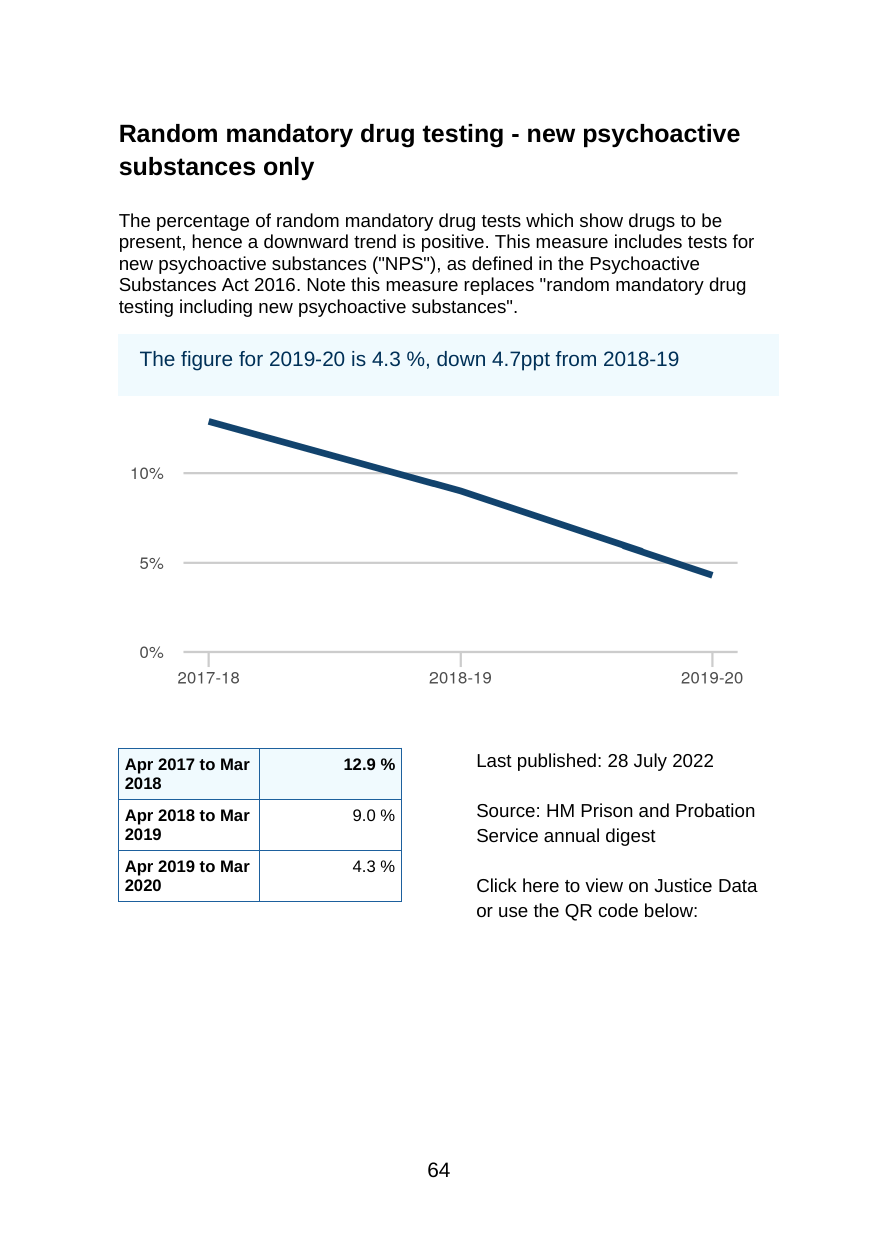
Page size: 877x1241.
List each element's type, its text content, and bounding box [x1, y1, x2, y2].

table_cell Apr 2019 to Mar 2020 [119, 851, 259, 901]
table_cell 9.0 % [260, 800, 401, 850]
picture [118, 399, 749, 699]
text Source: HM Prison and Probation Service annual digest [476, 797, 758, 872]
text Click here to view on Justice Data or use the QR code below: [476, 872, 758, 922]
subtitle Random mandatory drug testing - new psychoactive substances only [118, 118, 758, 180]
table_cell Apr 2018 to Mar 2019 [119, 800, 259, 850]
text The percentage of random mandatory drug tests which show drugs to be present, hence a downward trend is positive. This measure includes tests for new psychoactive substances ("NPS"), as defined in the Psychoactive Substances Act 2016. Note this measure replaces "random mandatory drug testing including new psychoactive substances". [118, 209, 758, 317]
text The figure for 2019-20 is 4.3 %, down 4.7ppt from 2018-19 [131, 347, 767, 383]
table_cell 4.3 % [260, 851, 401, 901]
table_header 12.9 % [260, 749, 401, 799]
text Last published: 28 July 2022 [476, 747, 758, 772]
table_header Apr 2017 to Mar 2018 [119, 749, 259, 799]
